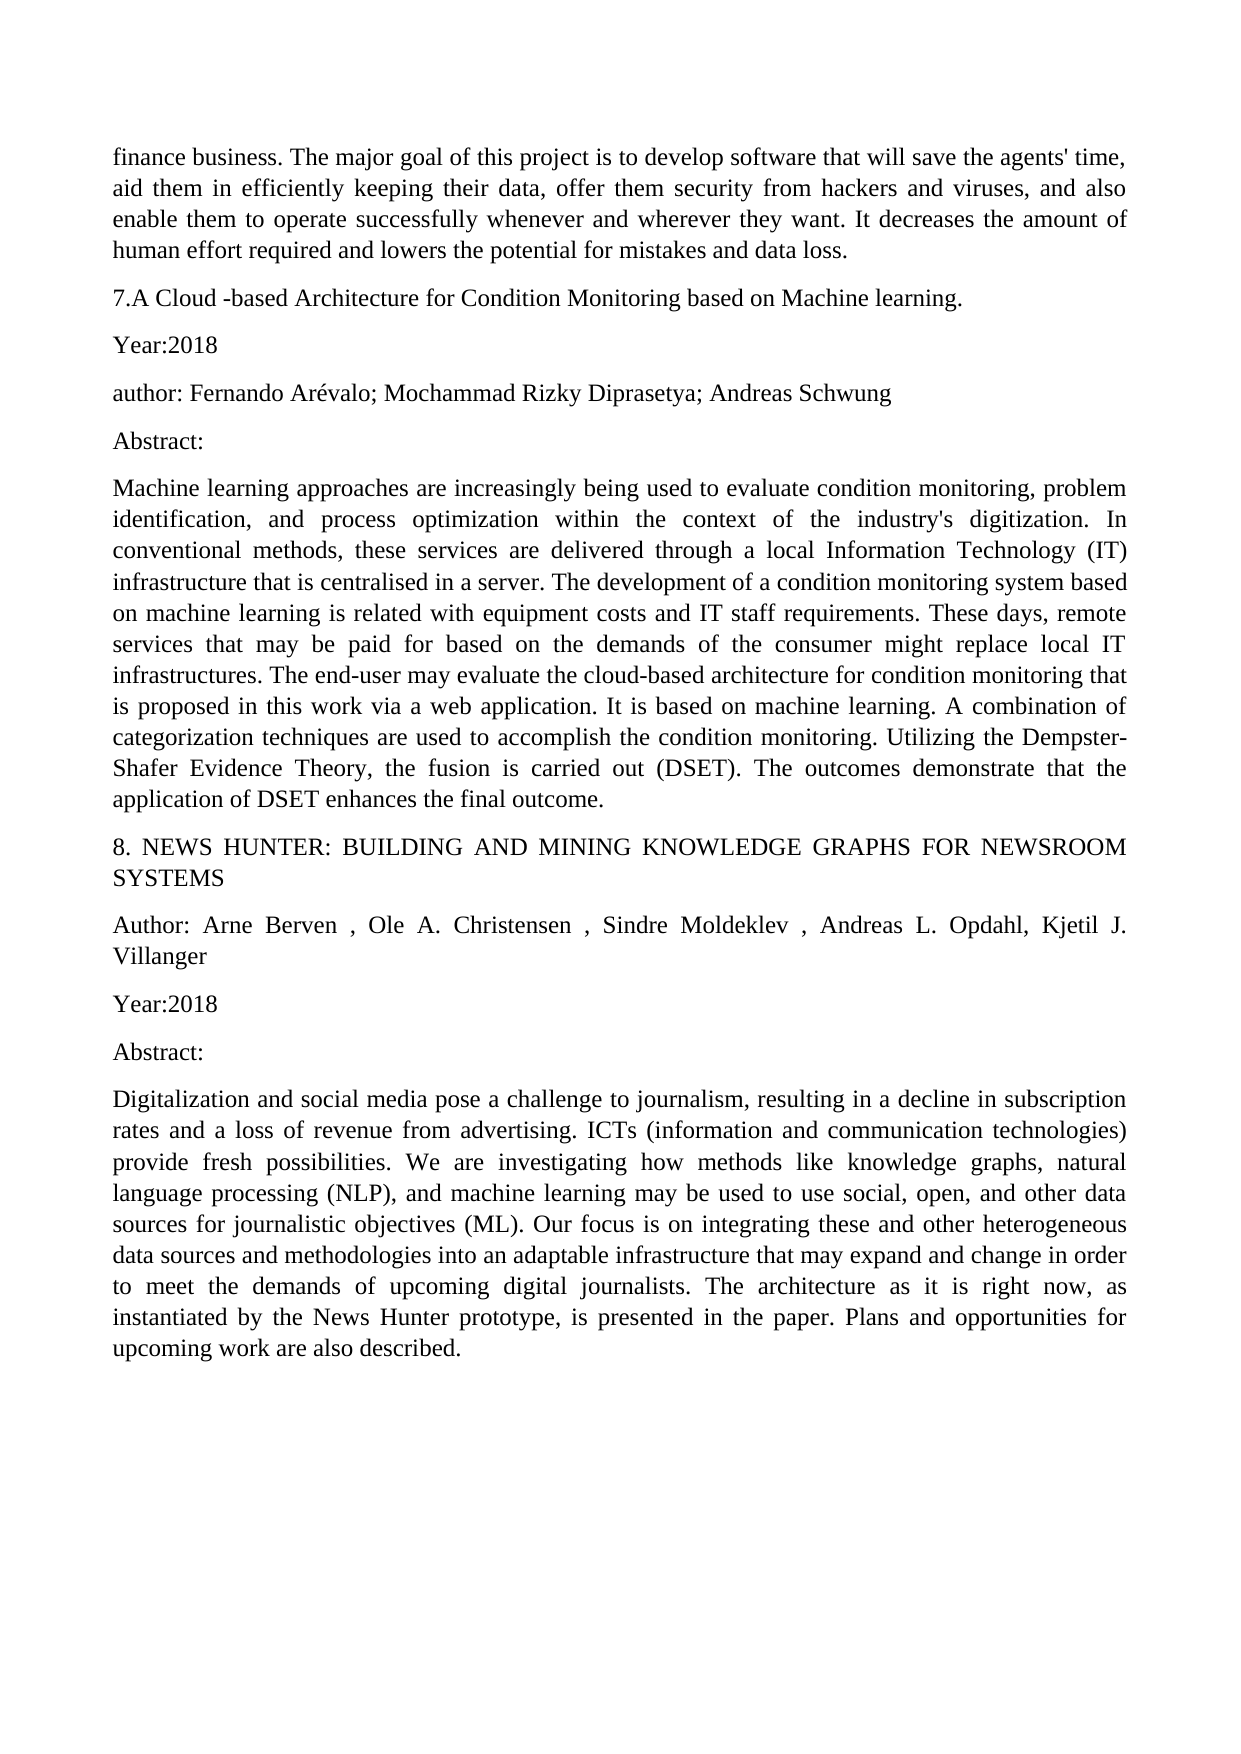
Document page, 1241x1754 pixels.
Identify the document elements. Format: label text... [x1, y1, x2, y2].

text Author: Arne Berven , Ole A. Christensen , Sindre Moldeklev , Andreas L. Opdahl, Kjetil J. Villanger [112, 910, 1128, 970]
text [112, 142, 1128, 264]
text Machine learning approaches are increasingly being used to evaluate condition monitoring, problem identification, and process optimization within the context of the industry's digitization. In conventional methods, these services are delivered through a local Information Technology (IT) infrastructure that is centralised in a server. The development of a condition monitoring system based on machine learning is related with equipment costs and IT staff requirements. These days, remote services that may be paid for based on the demands of the consumer might replace local IT infrastructures. The end-user may evaluate the cloud-based architecture for condition monitoring that is proposed in this work via a web application. It is based on machine learning. A combination of categorization techniques are used to accomplish the condition monitoring. Utilizing the Dempster-Shafer Evidence Theory, the fusion is carried out (DSET). The outcomes demonstrate that the application of DSET enhances the final outcome. [112, 473, 1128, 813]
text Year:2018 [112, 330, 1128, 359]
text Year:2018 [112, 989, 1128, 1018]
text Abstract: [112, 426, 1128, 454]
text 8. NEWS HUNTER: BUILDING AND MINING KNOWLEDGE GRAPHS FOR NEWSROOM SYSTEMS [112, 832, 1128, 891]
text 7.A Cloud -based Architecture for Condition Monitoring based on Machine learning. [112, 283, 1128, 311]
text Abstract: [112, 1037, 1128, 1066]
text Digitalization and social media pose a challenge to journalism, resulting in a decline in subscription rates and a loss of revenue from advertising. ICTs (information and communication technologies) provide fresh possibilities. We are investigating how methods like knowledge graphs, natural language processing (NLP), and machine learning may be used to use social, open, and other data sources for journalistic objectives (ML). Our focus is on integrating these and other heterogeneous data sources and methodologies into an adaptable infrastructure that may expand and change in order to meet the demands of upcoming digital journalists. The architecture as it is right now, as instantiated by the News Hunter prototype, is presented in the paper. Plans and opportunities for upcoming work are also described. [112, 1084, 1128, 1362]
text author: Fernando Arévalo; Mochammad Rizky Diprasetya; Andreas Schwung [112, 378, 1128, 407]
